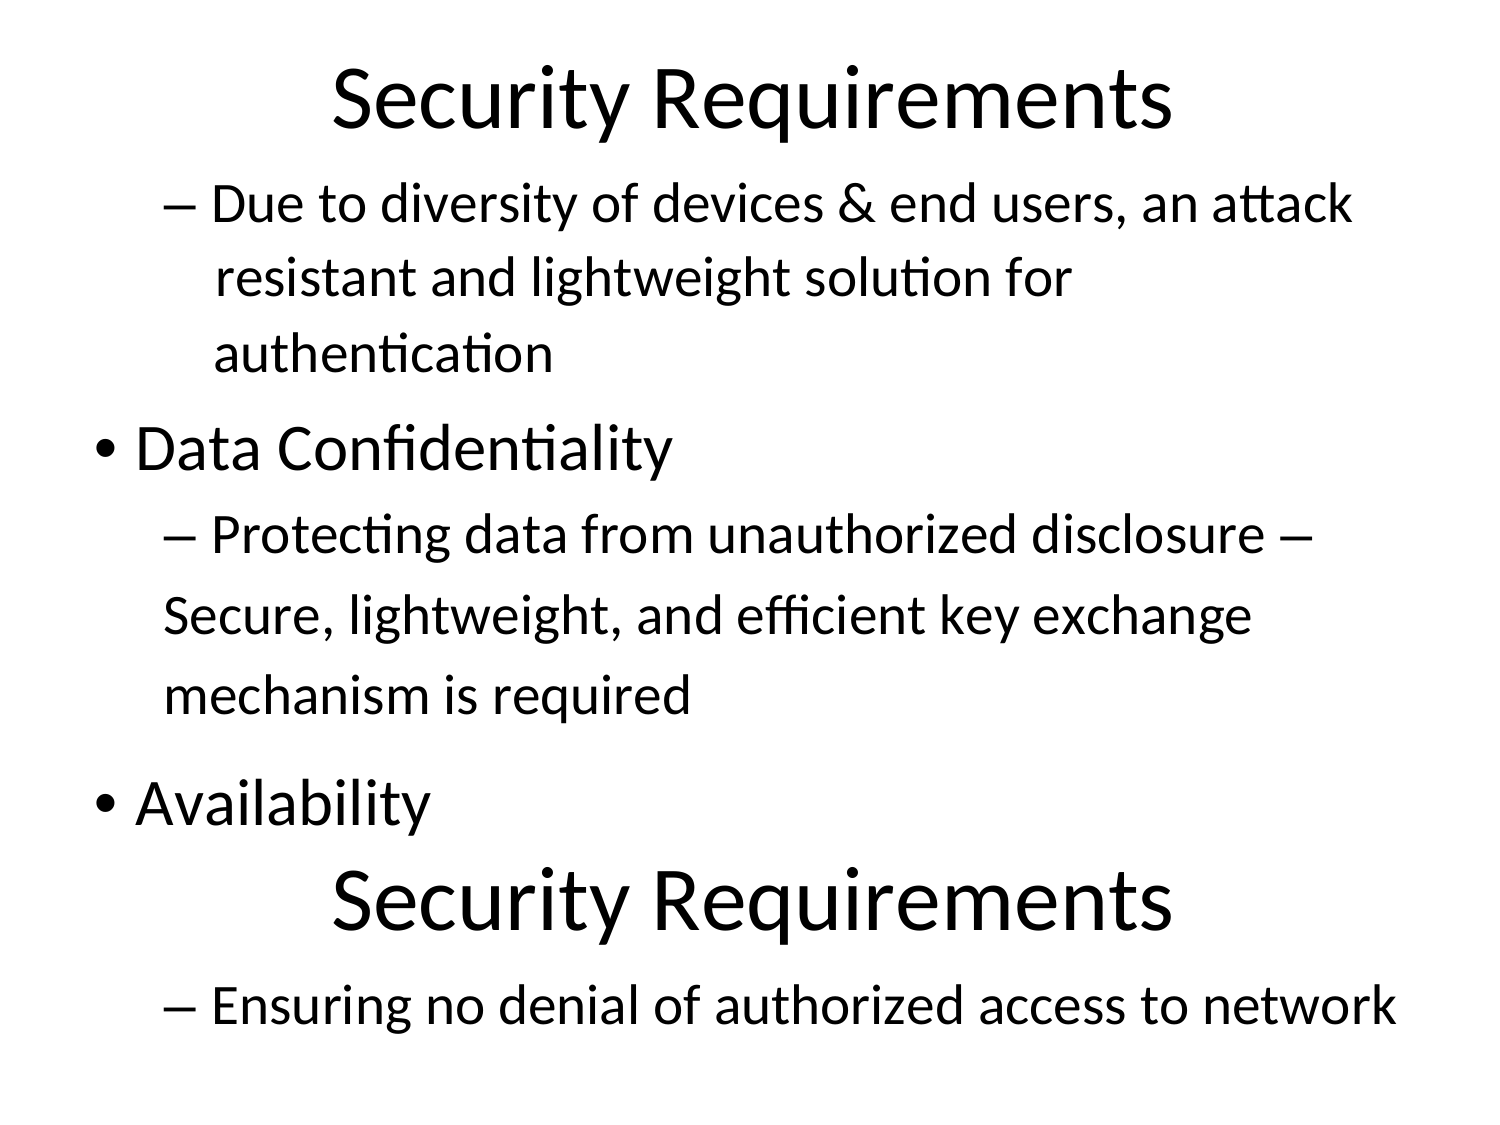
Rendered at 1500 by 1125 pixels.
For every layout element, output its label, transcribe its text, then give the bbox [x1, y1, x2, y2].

text – Due to diversity of devices & end users, an attack resistant and lightweight solution for [163, 167, 1389, 311]
text • Availability [93, 761, 1468, 842]
text – Protecting data from unauthorized disclosure – Secure, lightweight, and efficient key exchange mechanism is required [163, 498, 1337, 729]
text • Data Confidentiality [93, 406, 1468, 487]
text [163, 969, 1432, 1039]
text authentication [213, 316, 1468, 386]
text Security Requirements [331, 40, 1468, 152]
text Security Requirements [331, 842, 1468, 954]
